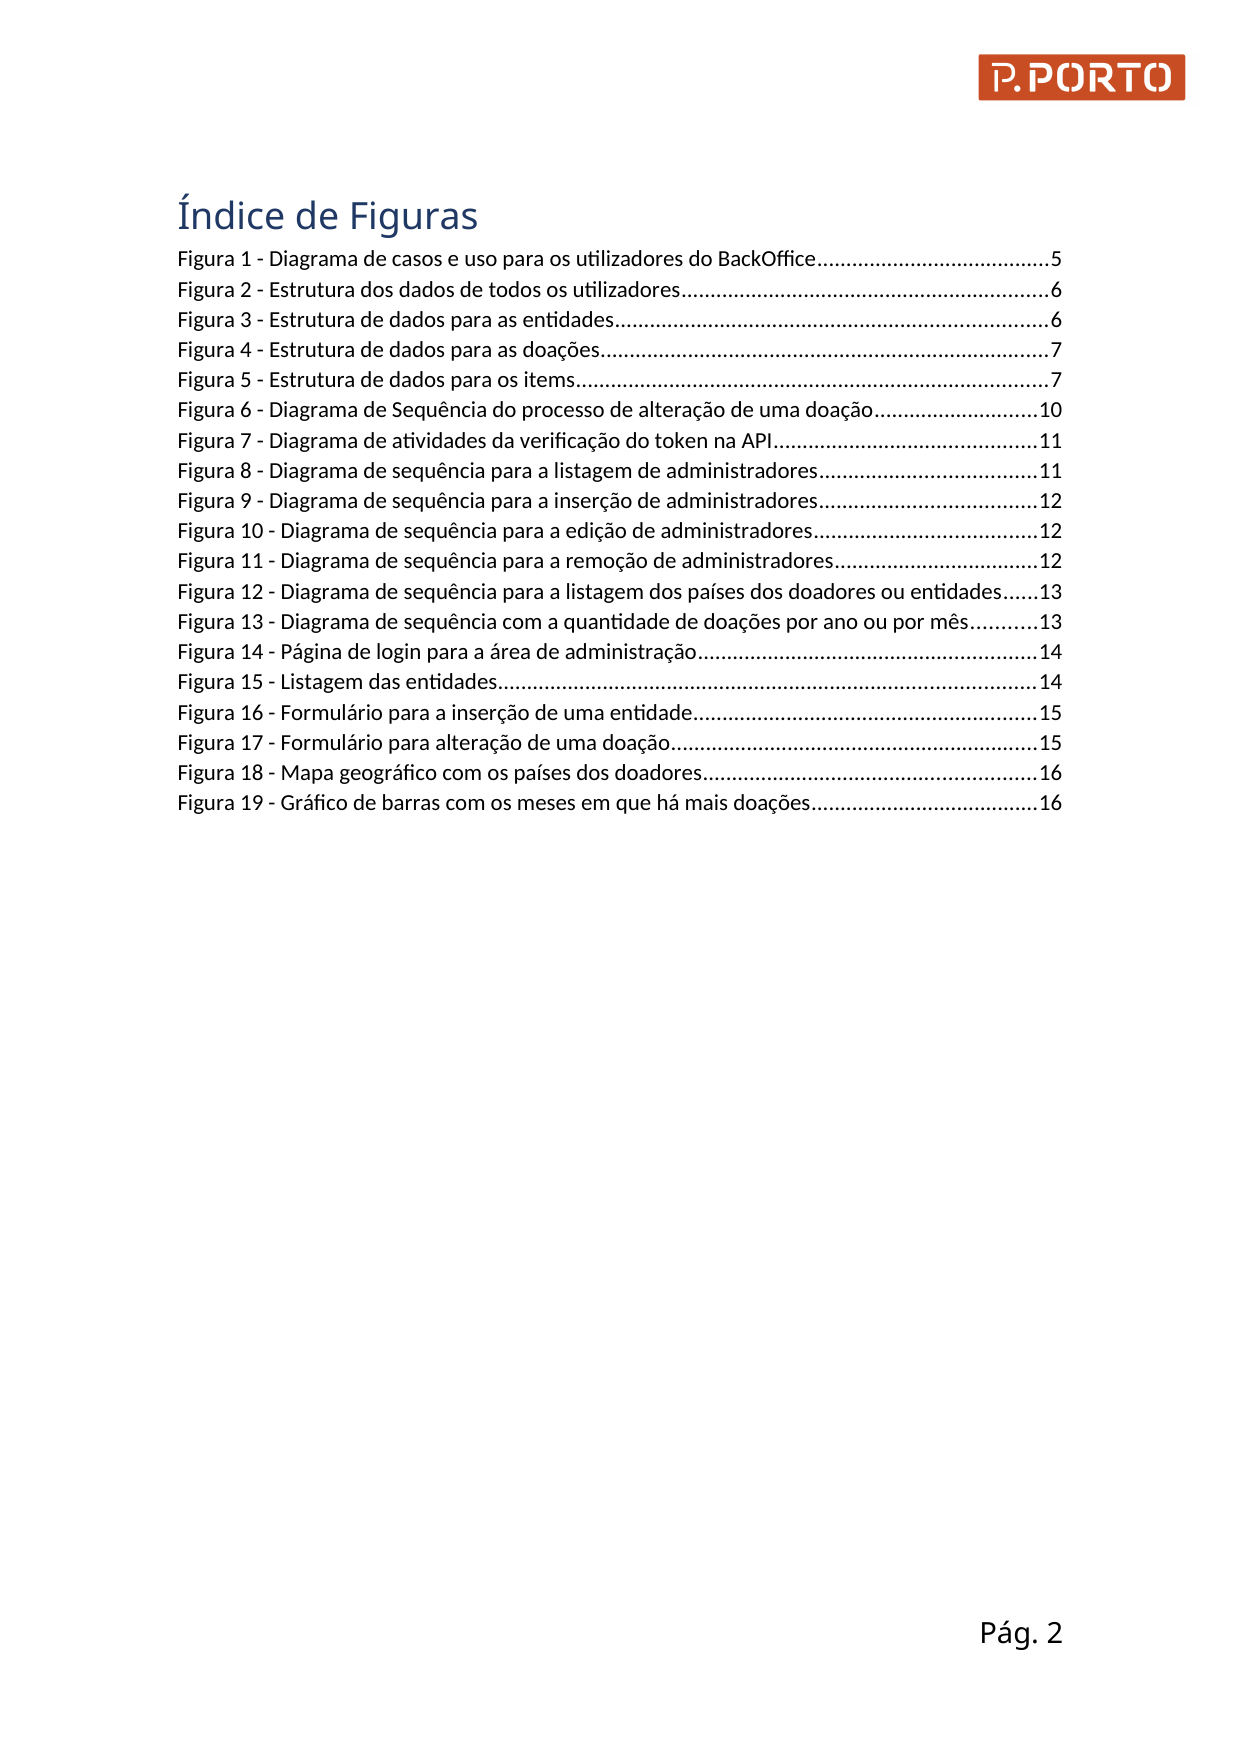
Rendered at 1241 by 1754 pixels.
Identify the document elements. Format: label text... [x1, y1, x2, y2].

text Figura 3 - Estrutura de dados para as entidades 6 [177, 305, 1063, 333]
text Figura 10 - Diagrama de sequência para a edição de administradores 12 [177, 516, 1063, 544]
text Figura 17 - Formulário para alteração de uma doação 15 [177, 728, 1063, 756]
text Figura 6 - Diagrama de Sequência do processo de alteração de uma doação 10 [177, 396, 1063, 423]
text Figura 12 - Diagrama de sequência para a listagem dos países dos doadores ou entidades 13 [177, 577, 1063, 605]
text Figura 13 - Diagrama de sequência com a quantidade de doações por ano ou por mês 13 [177, 607, 1063, 635]
text Figura 15 - Listagem das entidades 14 [177, 667, 1063, 695]
text Figura 5 - Estrutura de dados para os items 7 [177, 365, 1063, 393]
text Figura 19 - Gráfico de barras com os meses em que há mais doações 16 [177, 788, 1063, 816]
text Figura 4 - Estrutura de dados para as doações 7 [177, 335, 1063, 363]
text Figura 9 - Diagrama de sequência para a inserção de administradores 12 [177, 486, 1063, 514]
text Figura 18 - Mapa geográfico com os países dos doadores 16 [177, 758, 1063, 786]
text Figura 2 - Estrutura dos dados de todos os utilizadores 6 [177, 275, 1063, 303]
text Figura 1 - Diagrama de casos e uso para os utilizadores do BackOffice 5 [177, 244, 1063, 272]
text Figura 16 - Formulário para a inserção de uma entidade 15 [177, 698, 1063, 726]
text Figura 11 - Diagrama de sequência para a remoção de administradores 12 [177, 547, 1063, 574]
picture [978, 53, 1199, 108]
subtitle Índice de Figuras [177, 189, 1063, 240]
text Figura 14 - Página de login para a área de administração 14 [177, 637, 1063, 665]
text Figura 7 - Diagrama de atividades da verificação do token na API 11 [177, 426, 1063, 454]
text Figura 8 - Diagrama de sequência para a listagem de administradores 11 [177, 456, 1063, 484]
